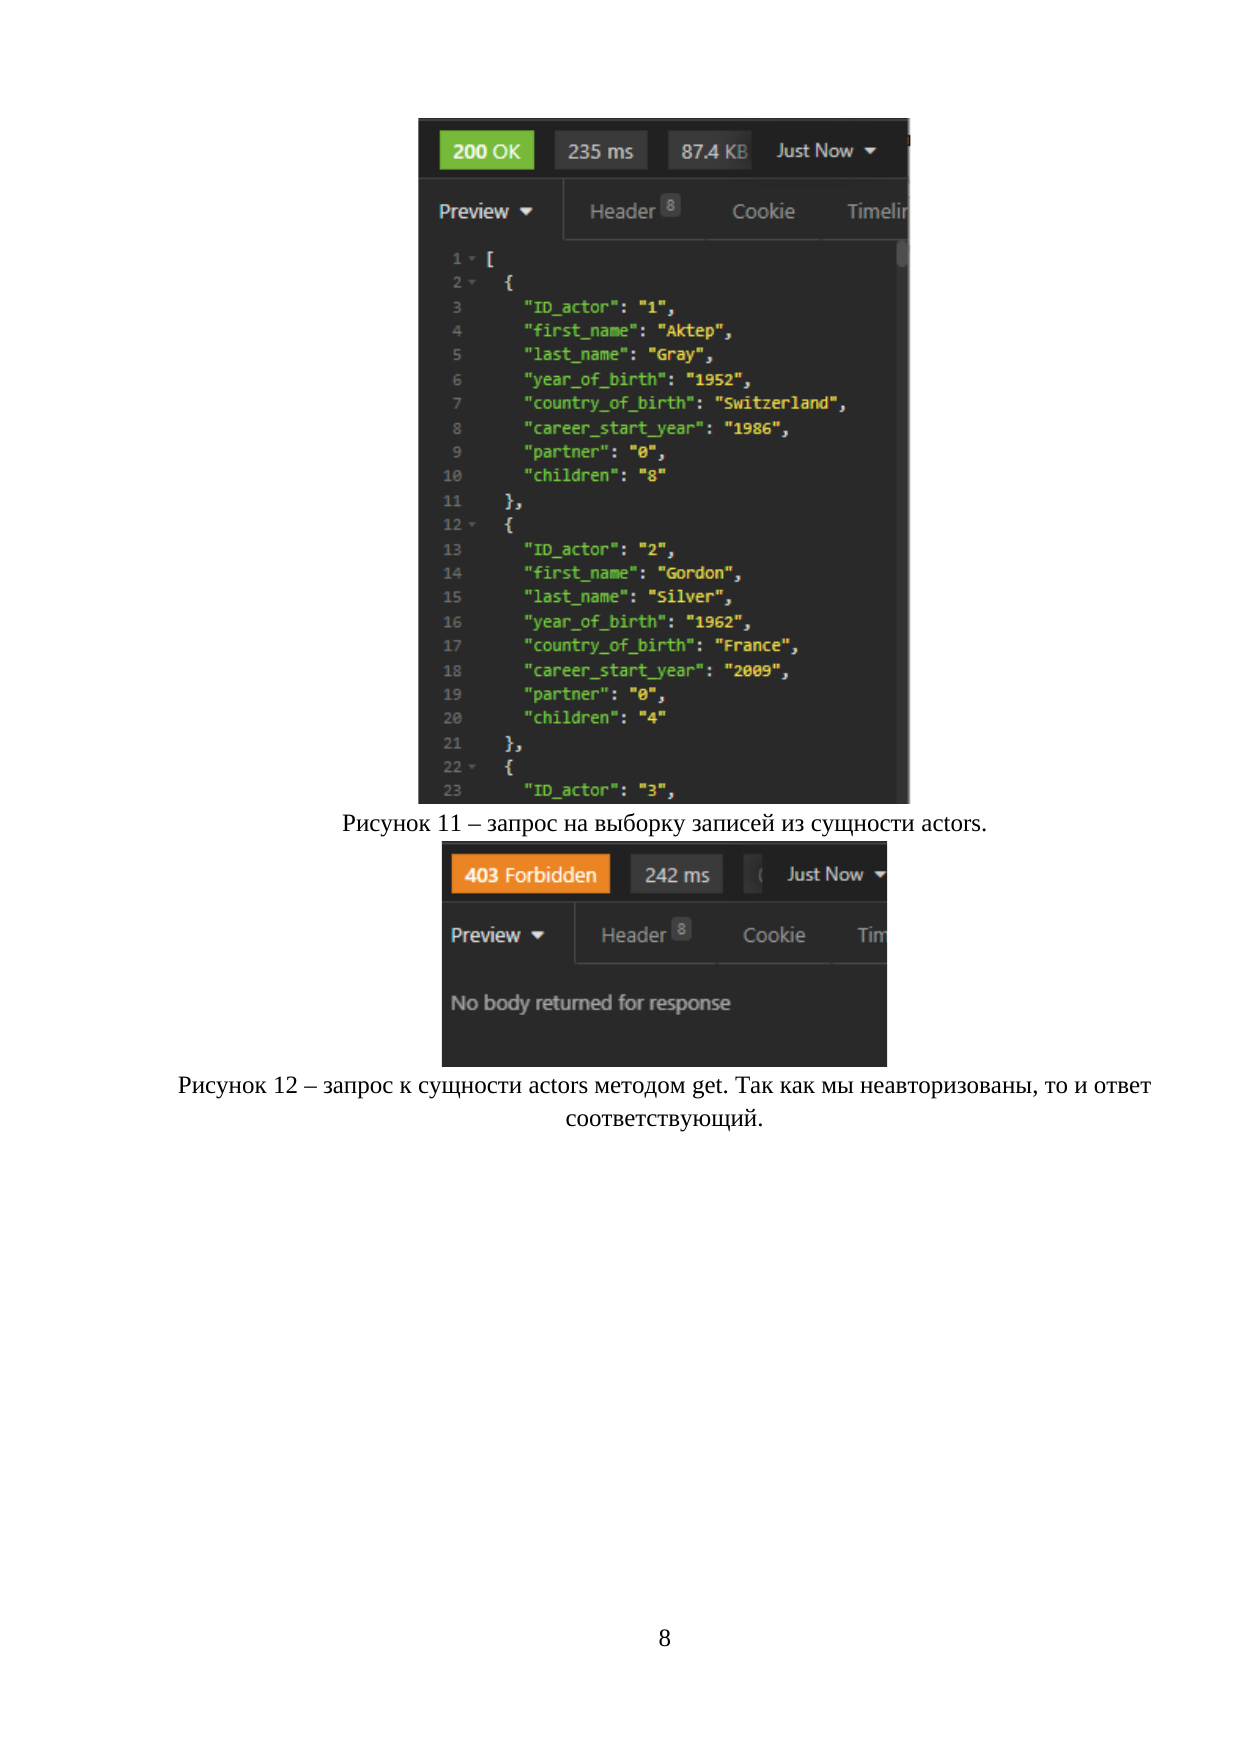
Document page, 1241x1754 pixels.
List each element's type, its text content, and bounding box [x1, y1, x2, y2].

picture [418, 118, 911, 804]
text Рисунок 11 – запрос на выборку записей из сущности actors. [177, 808, 1152, 837]
text Рисунок 12 – запрос к сущности actors методом get. Так как мы неавторизованы, то и ответ соответствующий. [177, 1070, 1152, 1132]
picture [441, 841, 888, 1067]
